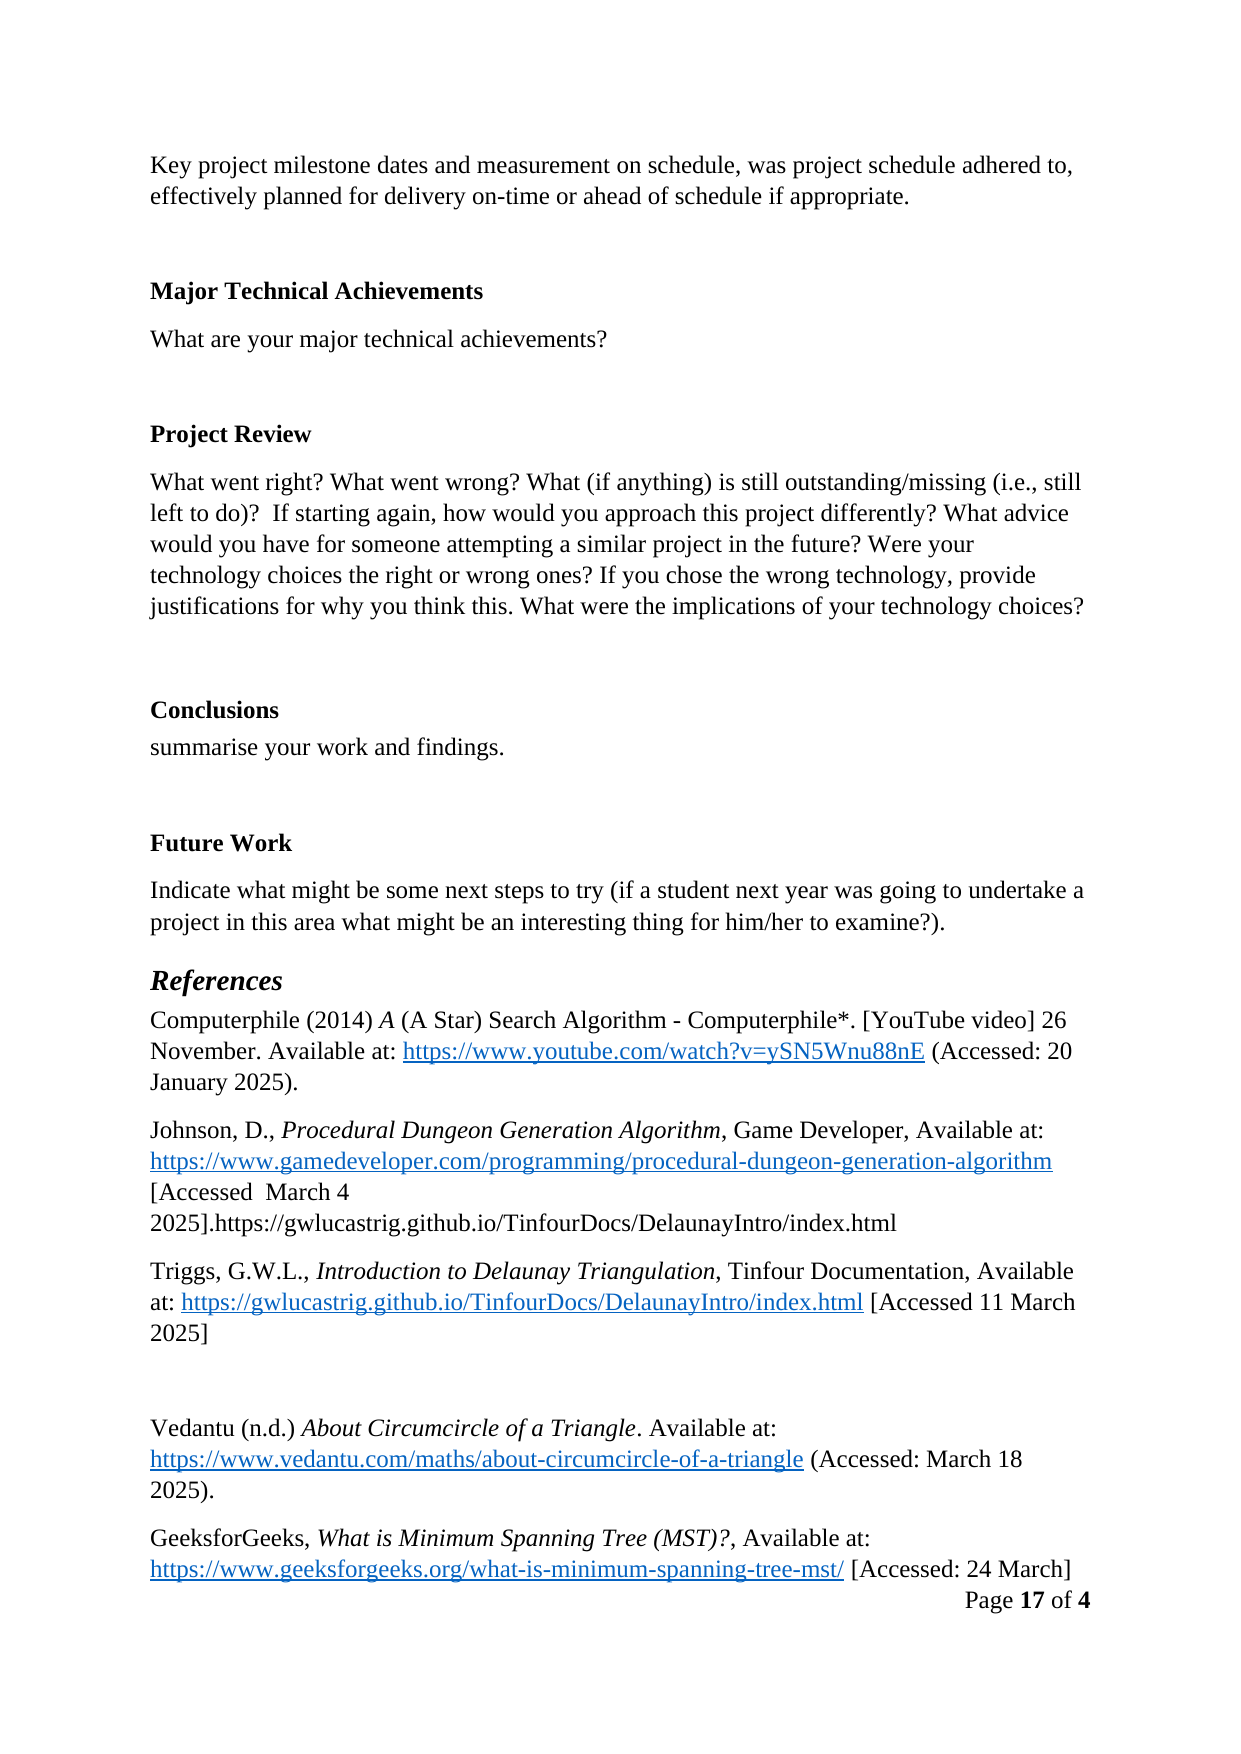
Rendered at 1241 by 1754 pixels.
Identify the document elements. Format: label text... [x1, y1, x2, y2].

text Vedantu (n.d.) About Circumcircle of a Triangle. Available at: https://www.vedantu.com/maths/about-circumcircle-of-a-triangle (Accessed: March 18 2025). [150, 1413, 1090, 1504]
text Computerphile (2014) A (A Star) Search Algorithm - Computerphile*. [YouTube video] 26 November. Available at: https://www.youtube.com/watch?v=ySN5Wnu88nE (Accessed: 20 January 2025). [150, 1005, 1090, 1096]
text Major Technical Achievements [150, 276, 1090, 305]
subtitle Conclusions [150, 695, 1090, 724]
text GeeksforGeeks, What is Minimum Spanning Tree (MST)?, Available at: https://www.geeksforgeeks.org/what-is-minimum-spanning-tree-mst/ [Accessed: 24 March] [150, 1523, 1090, 1583]
text summarise your work and findings. [150, 732, 1090, 761]
text Key project milestone dates and measurement on schedule, was project schedule adhered to, effectively planned for delivery on-time or ahead of schedule if appropriate. [150, 150, 1090, 210]
subtitle References [150, 963, 1090, 996]
text Project Review [150, 419, 1090, 448]
text What are your major technical achievements? [150, 324, 1090, 353]
text Johnson, D., Procedural Dungeon Generation Algorithm, Game Developer, Available at: https://www.gamedeveloper.com/programming/procedural-dungeon-generation-algorithm [Accessed March 4 2025].https://gwlucastrig.github.io/TinfourDocs/DelaunayIntro/index.html [150, 1115, 1090, 1237]
text Indicate what might be some next steps to try (if a student next year was going to undertake a project in this area what might be an interesting thing for him/her to examine?). [150, 876, 1090, 935]
text Triggs, G.W.L., Introduction to Delaunay Triangulation, Tinfour Documentation, Available at: https://gwlucastrig.github.io/TinfourDocs/DelaunayIntro/index.html [Accessed 11 March 2025] [150, 1256, 1090, 1347]
text Future Work [150, 828, 1090, 857]
text What went right? What went wrong? What (if anything) is still outstanding/missing (i.e., still left to do)? If starting again, how would you approach this project differently? What advice would you have for someone attempting a similar project in the future? Were your technology choices the right or wrong ones? If you chose the wrong technology, provide justifications for why you think this. What were the implications of your technology choices? [150, 467, 1090, 620]
